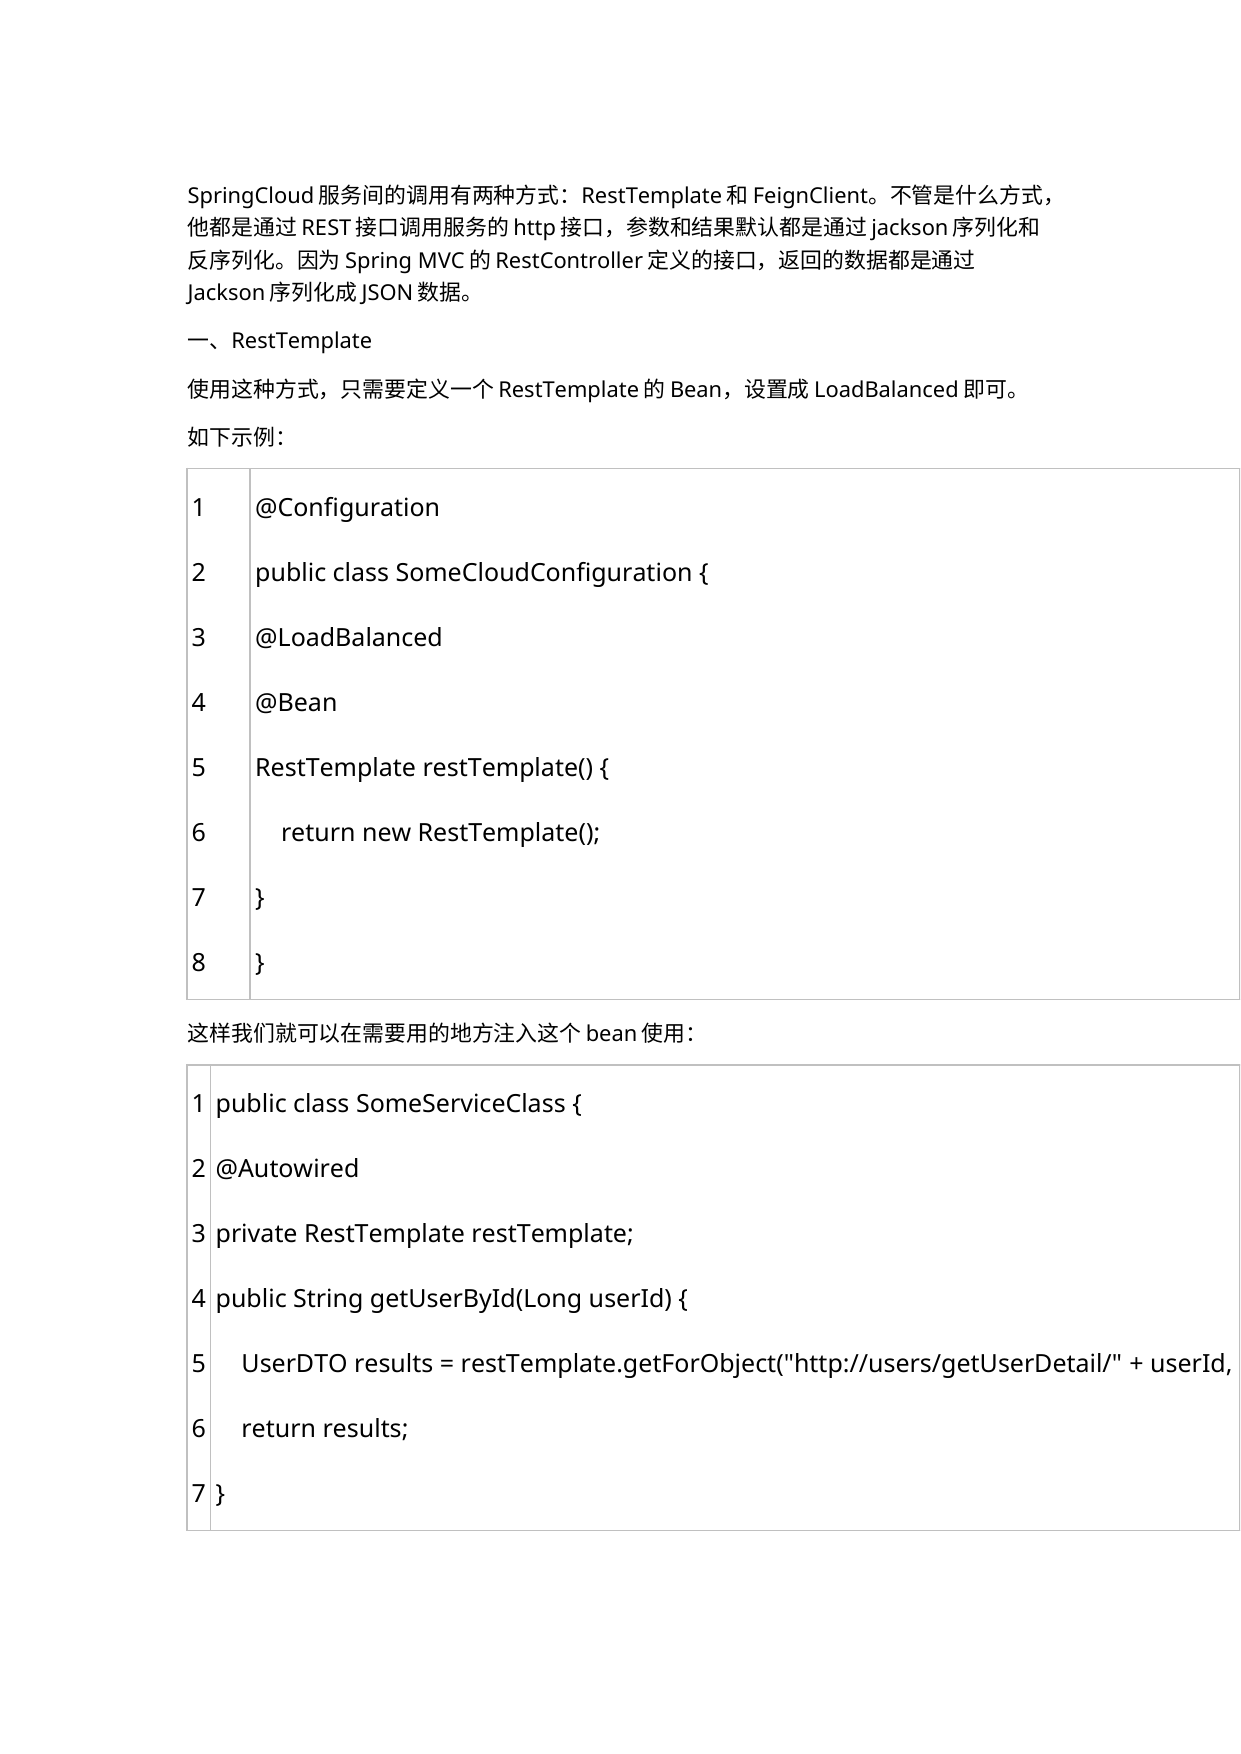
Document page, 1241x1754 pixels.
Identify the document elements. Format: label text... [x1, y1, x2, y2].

text 如下示例： [187, 419, 1053, 452]
table_header 1 2 3 4 5 6 7 8 [188, 1066, 210, 1530]
text 使用这种方式，只需要定义一个RestTemplate的Bean，设置成LoadBalanced即可。 [187, 371, 1053, 404]
text SpringCloud服务间的调用有两种方式：RestTemplate和FeignClient。不管是什么方式，他都是通过REST接口调用服务的http接口，参数和结果默认都是通过jackson序列化和反序列化。因为Spring MVC的RestController定义的接口，返回的数据都是通过Jackson序列化成JSON数据。 [187, 178, 1053, 308]
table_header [211, 1066, 1239, 1530]
table_header 1 2 3 4 5 6 7 8 [188, 469, 249, 998]
text 一、RestTemplate [187, 323, 1053, 356]
table_header @Configuration public class SomeCloudConfiguration { @LoadBalanced @Bean RestTemplate restTemplate() { return new RestTemplate(); } } [251, 469, 1239, 998]
text 这样我们就可以在需要用的地方注入这个bean使用： [187, 1016, 1053, 1048]
